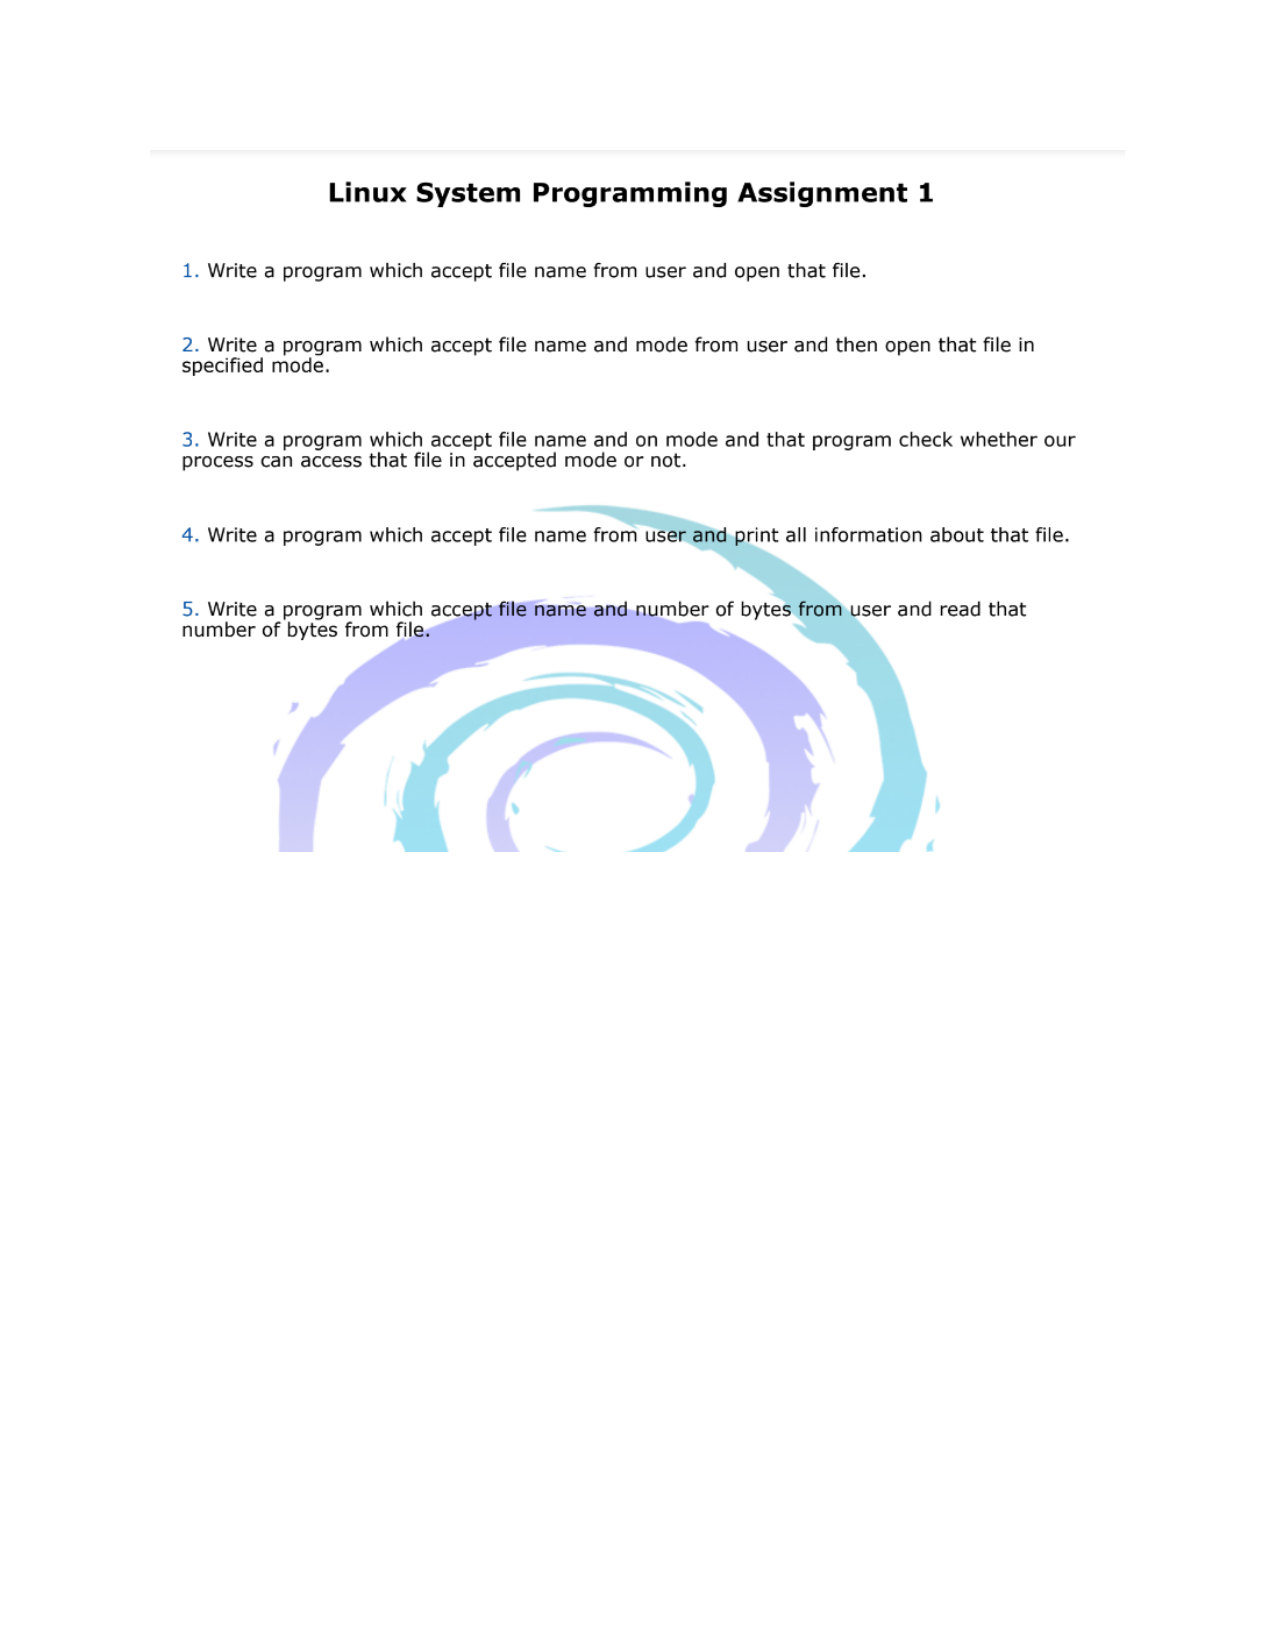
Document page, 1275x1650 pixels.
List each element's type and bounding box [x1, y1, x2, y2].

picture [150, 150, 1125, 852]
